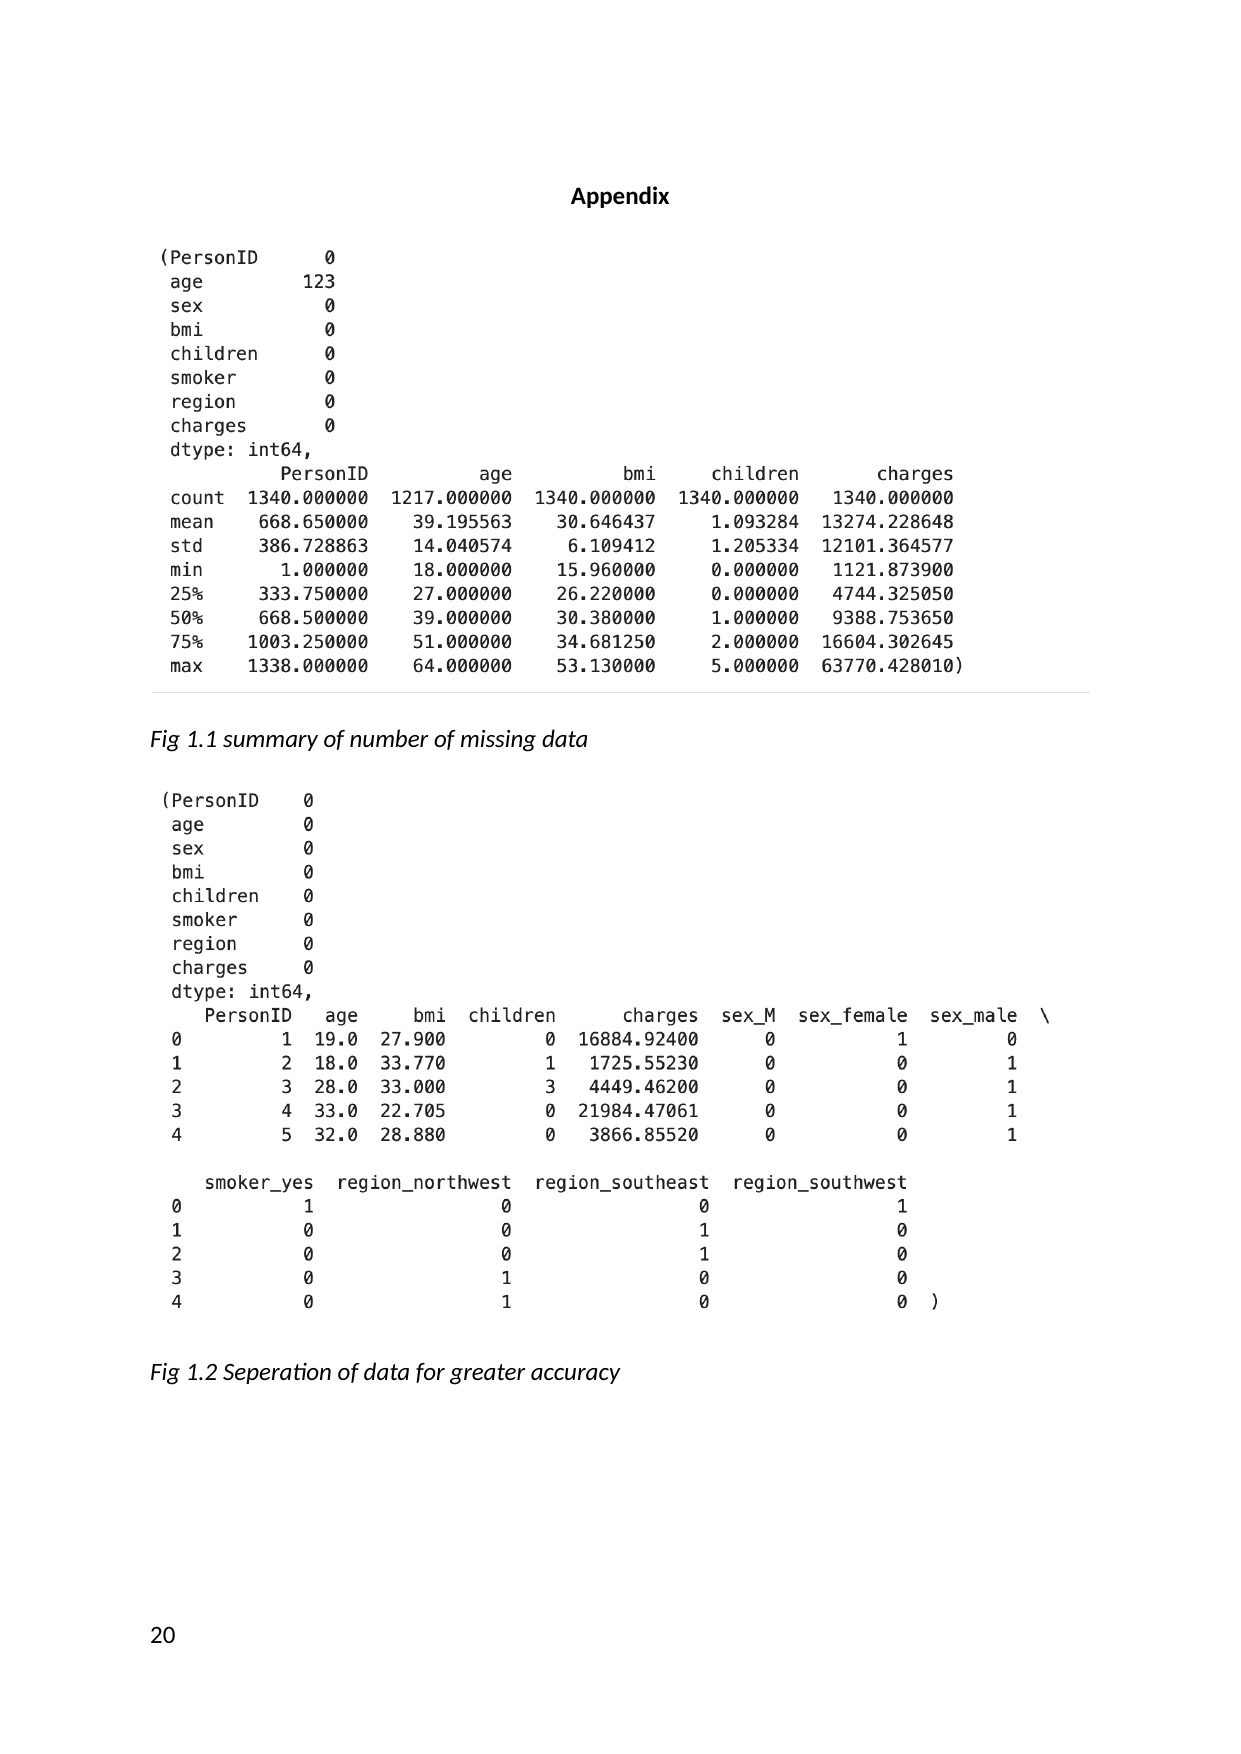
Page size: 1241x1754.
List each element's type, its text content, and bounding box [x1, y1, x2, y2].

text Appendix [150, 181, 1090, 211]
picture [150, 784, 1091, 1326]
picture [150, 241, 1091, 693]
text Fig 1.1 summary of number of missing data [150, 723, 1090, 754]
text Fig 1.2 Seperation of data for greater accuracy [150, 1356, 1090, 1387]
